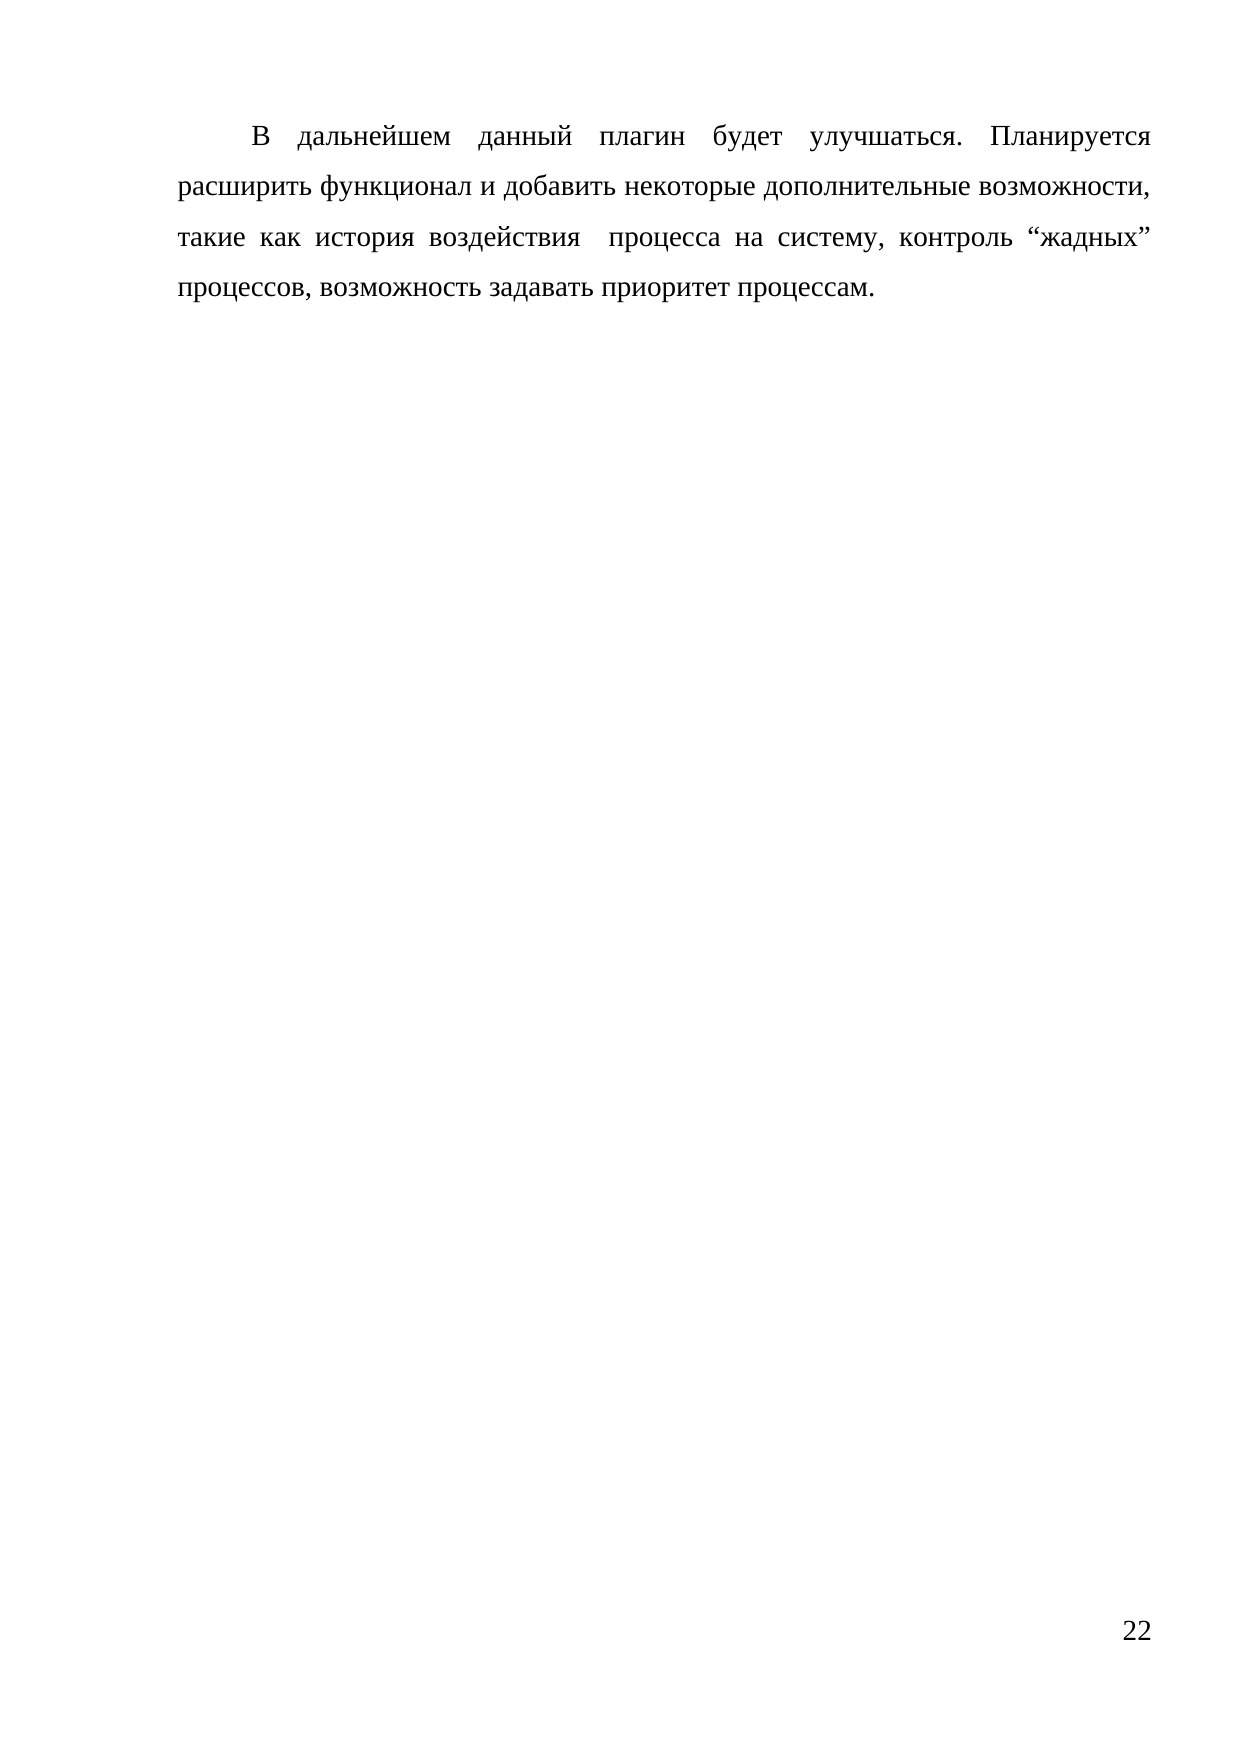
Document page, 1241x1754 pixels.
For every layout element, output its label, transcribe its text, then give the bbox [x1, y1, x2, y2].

text В дальнейшем данный плагин будет улучшаться. Планируется расширить функционал и добавить некоторые дополнительные возможности, такие как история воздействия процесса на систему, контроль “жадных” процессов, возможность задавать приоритет процессам. [177, 118, 1152, 303]
